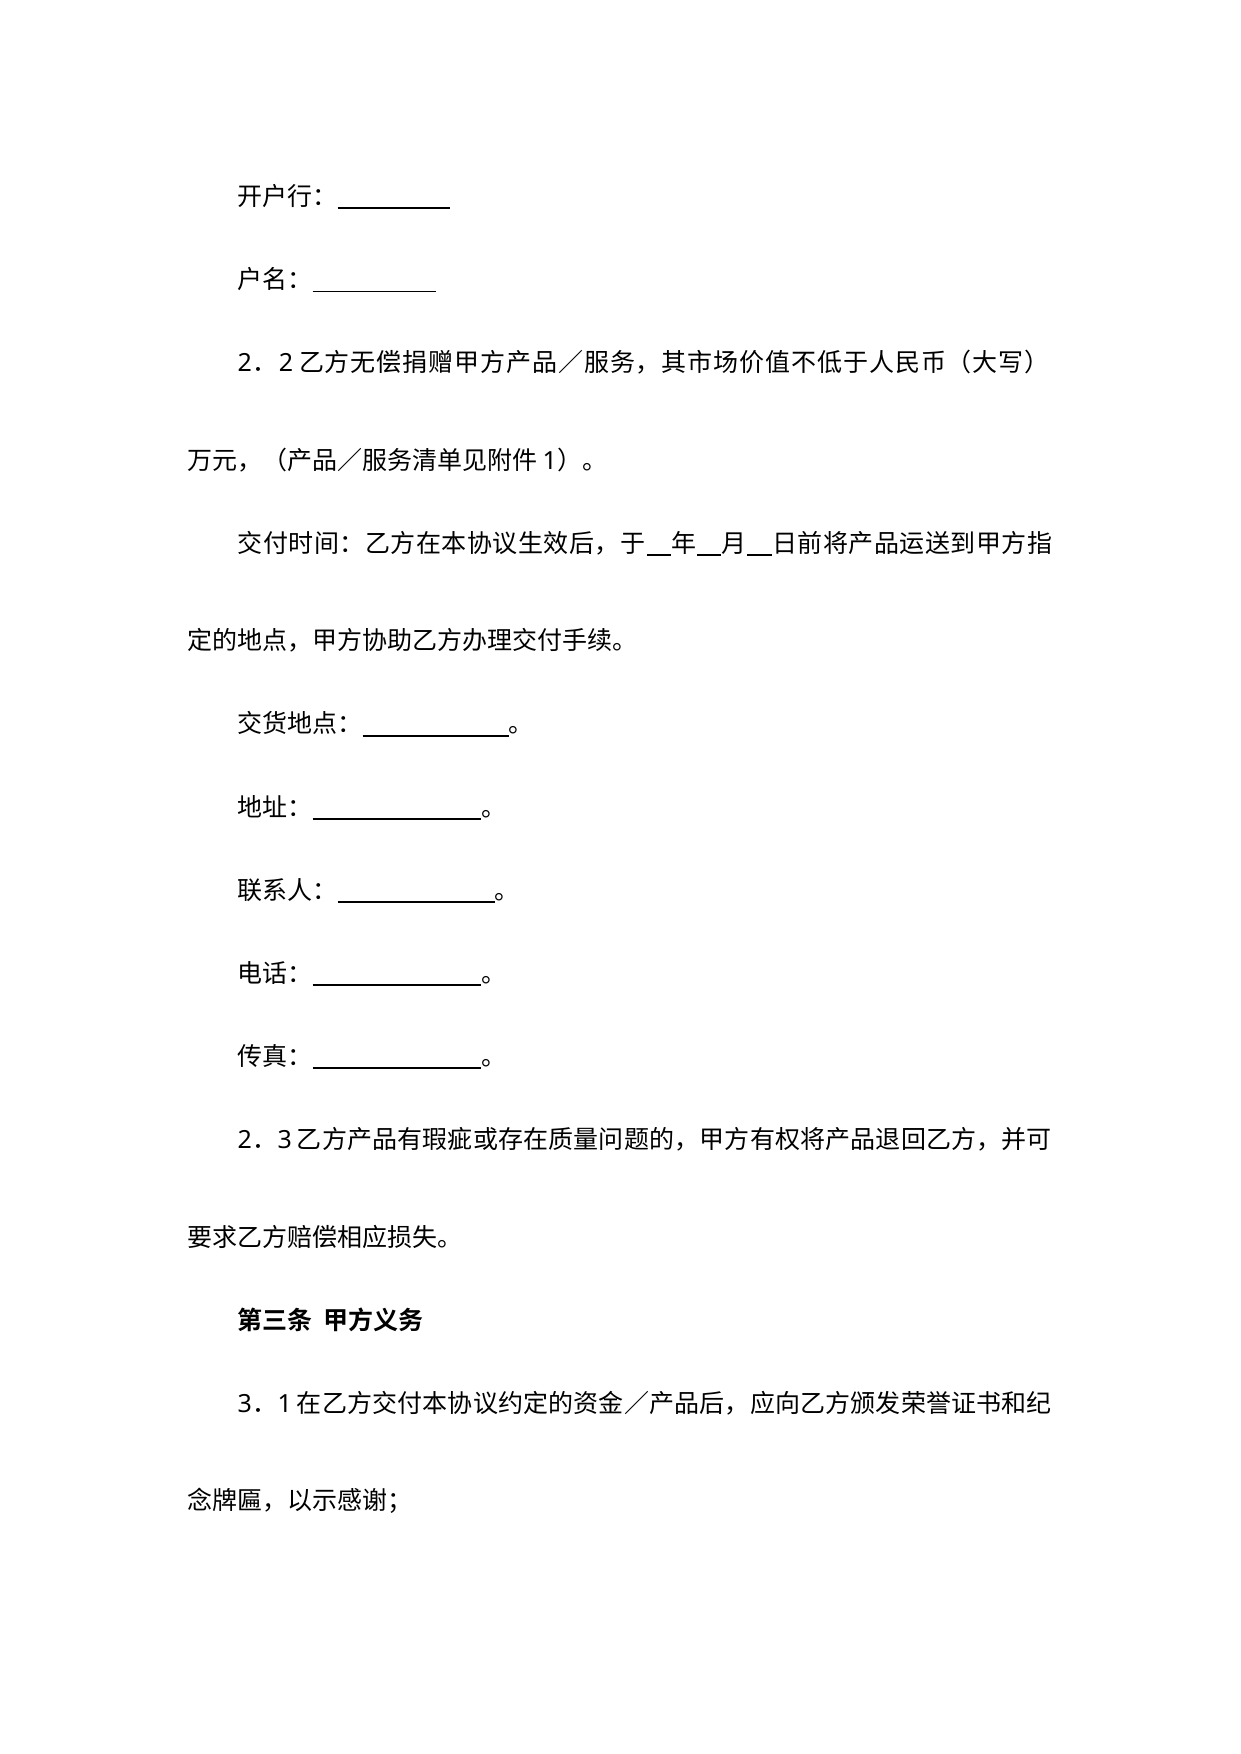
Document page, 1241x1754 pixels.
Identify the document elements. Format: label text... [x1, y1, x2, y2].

text 户名： [187, 245, 1053, 310]
text 交货地点： 。 [187, 689, 1053, 754]
text 开户行： [187, 162, 1053, 227]
text 传真： 。 [187, 1022, 1053, 1087]
text 电话： 。 [187, 939, 1053, 1004]
text 交付时间：乙方在本协议生效后，于 年 月 日前将产品运送到甲方指定的地点，甲方协助乙方办理交付手续。 [187, 509, 1053, 671]
text 第三条 甲方义务 [187, 1286, 1053, 1351]
text 地址： 。 [187, 773, 1053, 838]
text 3．1在乙方交付本协议约定的资金／产品后，应向乙方颁发荣誉证书和纪念牌匾，以示感谢； [187, 1369, 1053, 1531]
text 2．2乙方无偿捐赠甲方产品／服务，其市场价值不低于人民币（大写） 万元，（产品／服务清单见附件1）。 [187, 328, 1053, 491]
text 联系人： 。 [187, 856, 1053, 921]
text 2．3乙方产品有瑕疵或存在质量问题的，甲方有权将产品退回乙方，并可要求乙方赔偿相应损失。 [187, 1105, 1053, 1268]
